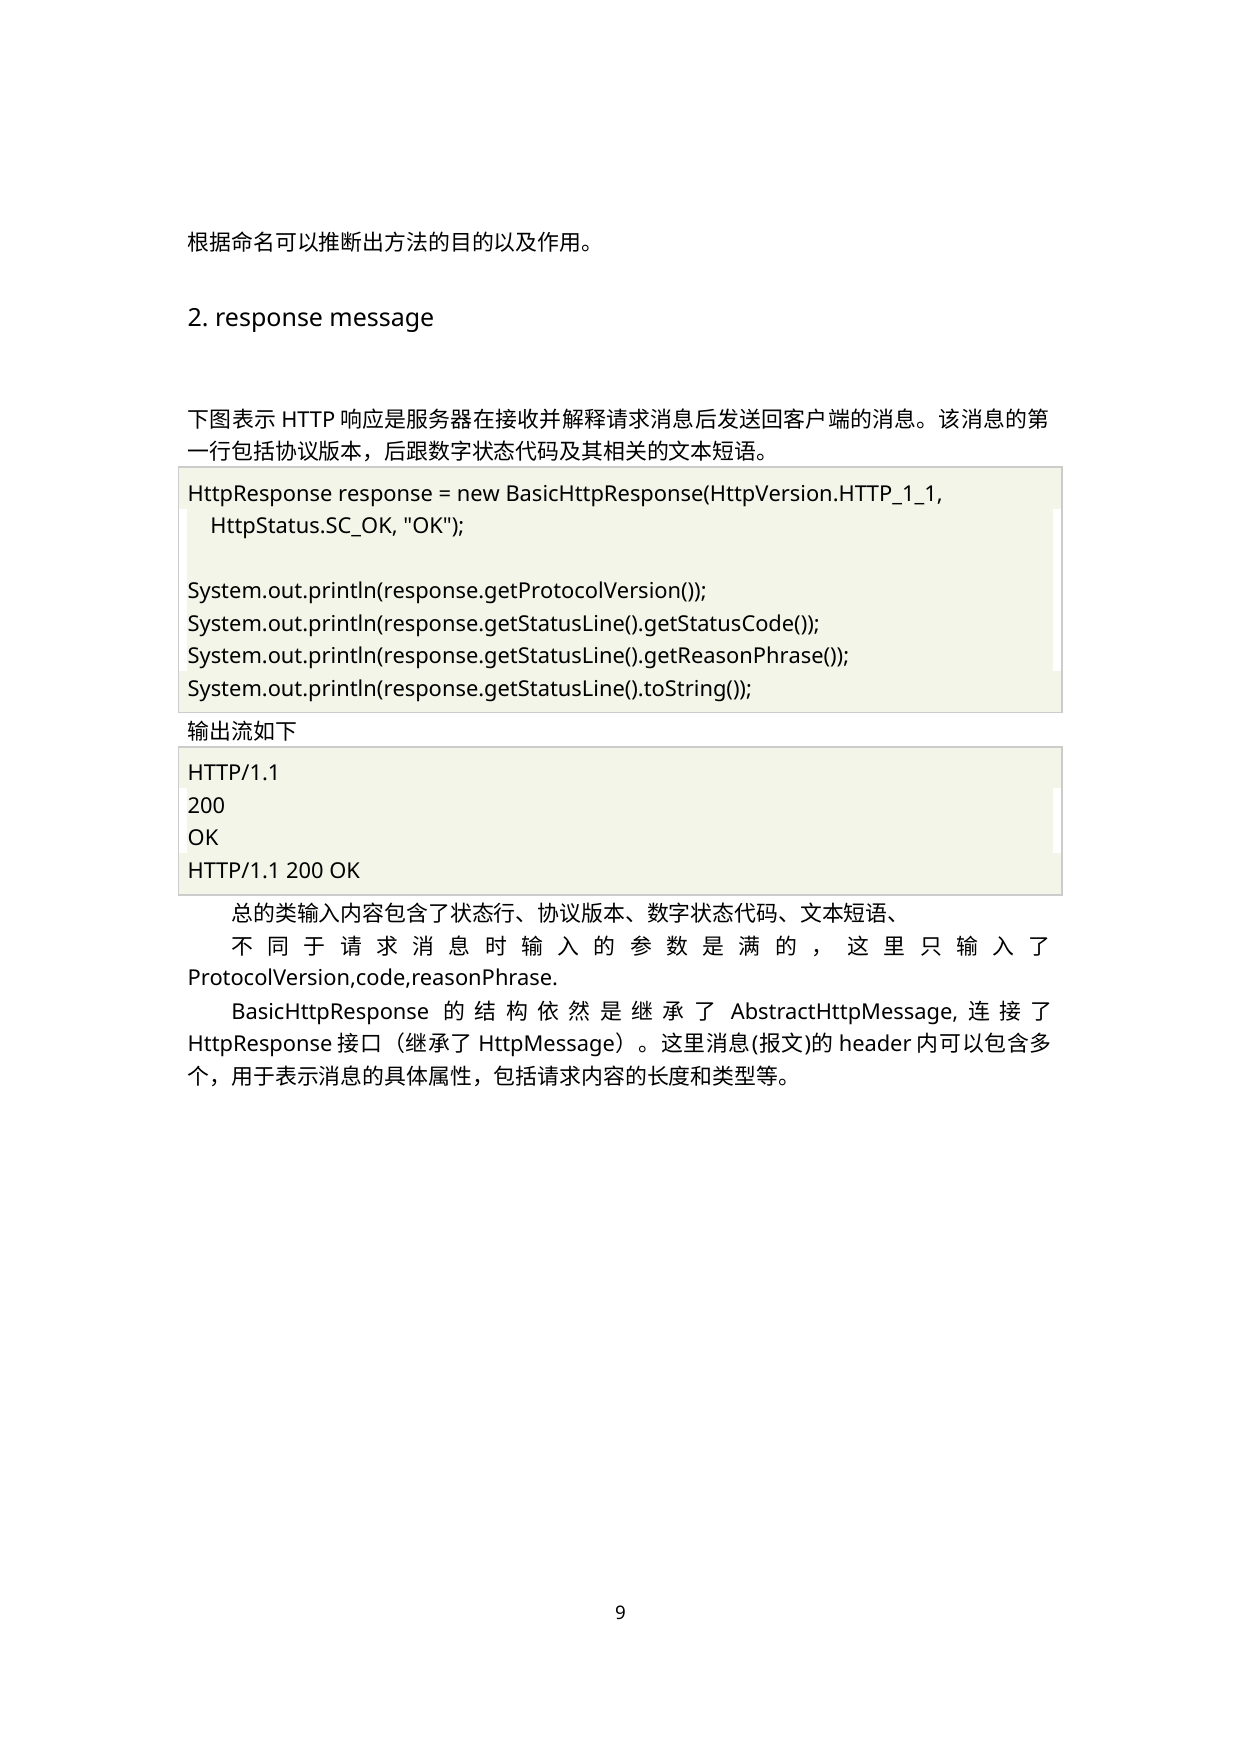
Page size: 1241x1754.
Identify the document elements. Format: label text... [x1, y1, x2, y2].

text 根据命名可以推断出方法的目的以及作用。 [187, 225, 1053, 257]
text System.out.println(response.getStatusLine().toString()); [179, 661, 1061, 712]
text 下图表示HTTP响应是服务器在接收并解释请求消息后发送回客户端的消息。该消息的第一行包括协议版本，后跟数字状态代码及其相关的文本短语。 [187, 401, 1053, 466]
text HttpStatus.SC_OK, "OK"); [187, 509, 1053, 541]
text System.out.println(response.getStatusLine().getStatusCode()); [187, 606, 1053, 639]
text HttpResponse response = new BasicHttpResponse(HttpVersion.HTTP_1_1, [179, 468, 1061, 509]
text 200 [187, 788, 1053, 821]
text HTTP/1.1 200 OK [179, 843, 1061, 894]
text HTTP/1.1 [179, 748, 1061, 788]
text 不同于请求消息时输入的参数是满的，这里只输入了ProtocolVersion,code,reasonPhrase. [187, 928, 1053, 993]
text BasicHttpResponse的结构依然是继承了AbstractHttpMessage,连接了HttpResponse接口（继承了HttpMessage）。这里消息(报文)的header内可以包含多个，用于表示消息的具体属性，包括请求内容的长度和类型等。 [187, 993, 1053, 1091]
text 总的类输入内容包含了状态行、协议版本、数字状态代码、文本短语、 [187, 896, 1053, 928]
text System.out.println(response.getProtocolVersion()); [187, 574, 1053, 606]
subtitle 2. response message [187, 284, 1053, 349]
text 输出流如下 [187, 713, 1053, 746]
text System.out.println(response.getStatusLine().getReasonPhrase()); [187, 639, 1053, 661]
text OK [187, 821, 1053, 843]
